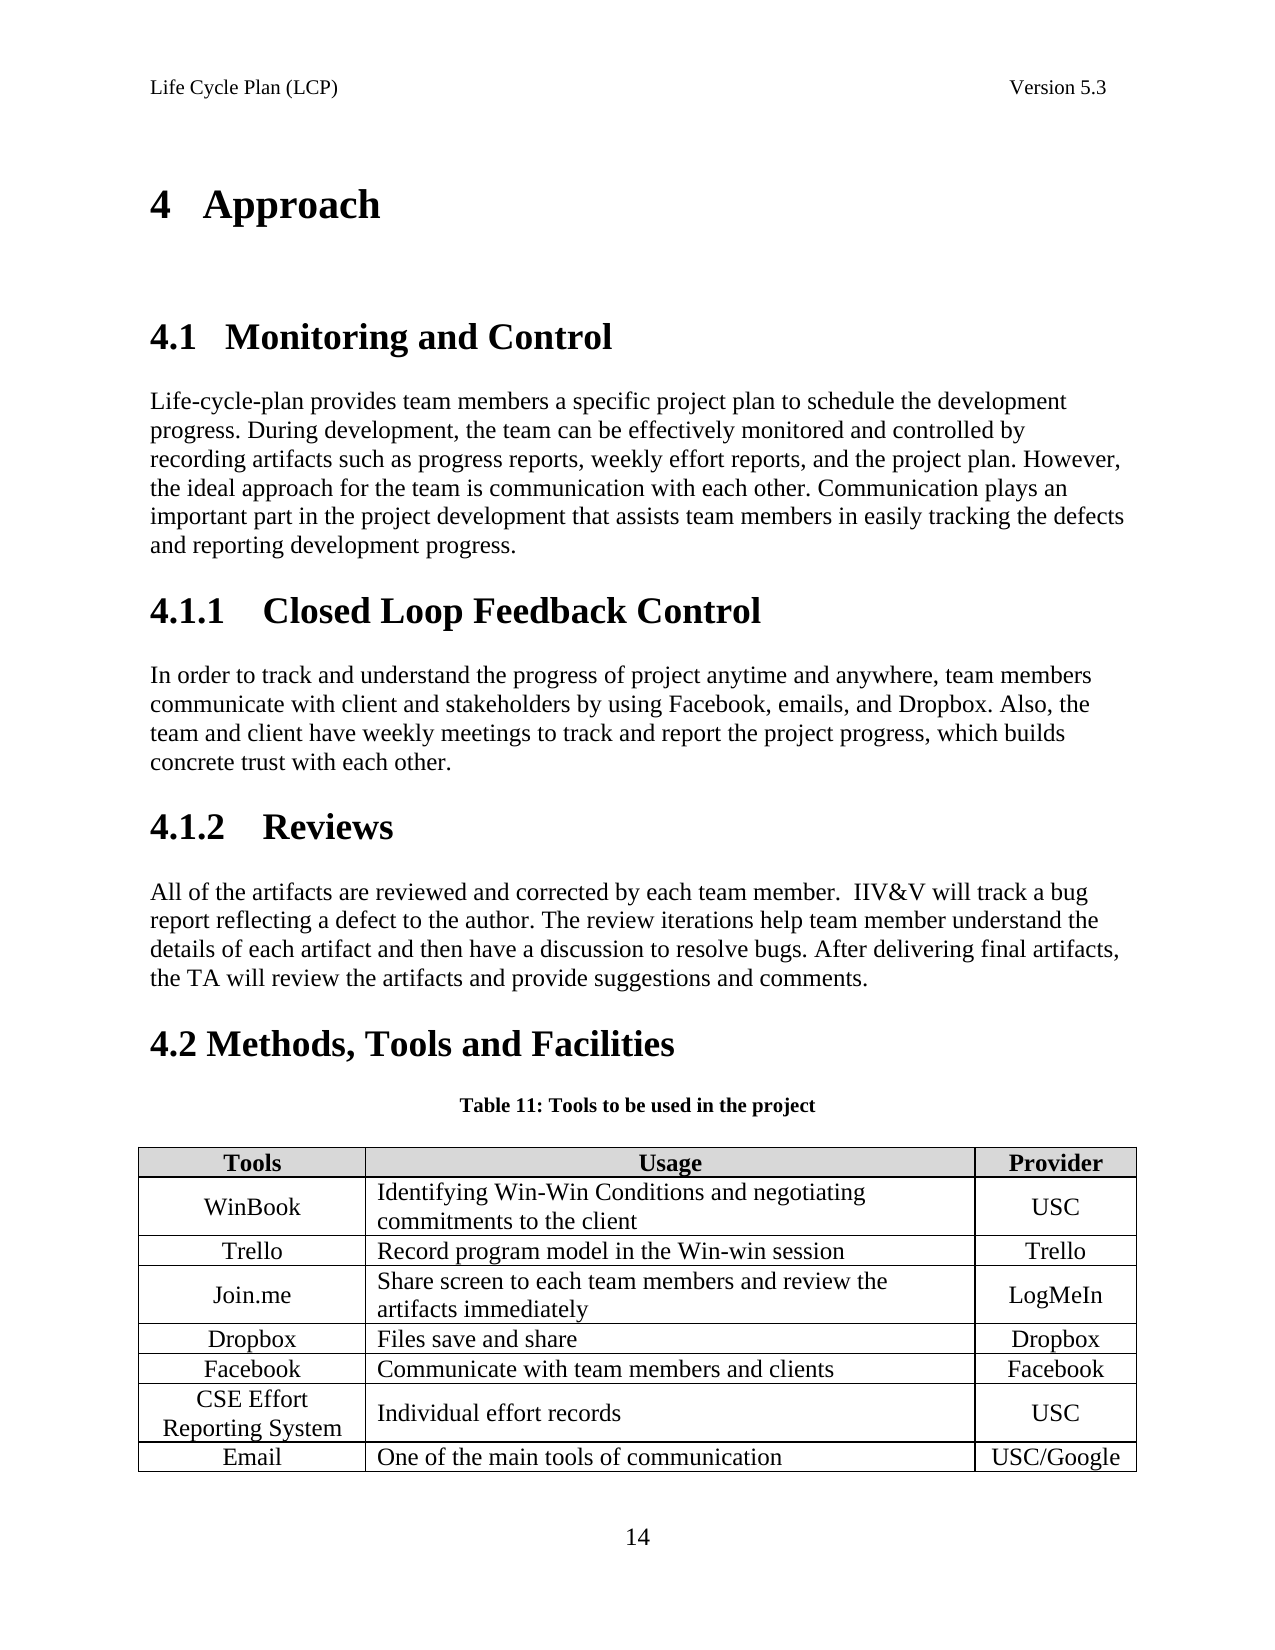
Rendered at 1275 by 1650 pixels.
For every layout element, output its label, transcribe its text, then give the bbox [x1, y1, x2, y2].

table_cell Trello [976, 1236, 1136, 1265]
table_cell Record program model in the Win-win session [366, 1236, 974, 1265]
table_cell USC/Google [976, 1443, 1136, 1471]
table_cell Individual effort records [366, 1384, 974, 1441]
text Life-cycle-plan provides team members a specific project plan to schedule the development progress. During development, the team can be effectively monitored and controlled by recording artifacts such as progress reports, weekly effort reports, and the project plan. However, the ideal approach for the team is communication with each other. Communication plays an important part in the project development that assists team members in easily tracking the defects and reporting development progress. [150, 386, 1125, 559]
table_cell Dropbox [139, 1324, 365, 1353]
table_cell Dropbox [976, 1324, 1136, 1353]
table_cell Files save and share [366, 1324, 974, 1353]
text In order to track and understand the progress of project anytime and anywhere, team members communicate with client and stakeholders by using Facebook, emails, and Dropbox. Also, the team and client have weekly meetings to track and report the project progress, which builds concrete trust with each other. [150, 660, 1125, 775]
table_header Provider [976, 1148, 1136, 1176]
table_cell Share screen to each team members and review the artifacts immediately [366, 1266, 974, 1323]
table_cell WinBook [139, 1178, 365, 1235]
table_cell LogMeIn [976, 1266, 1136, 1323]
text Table 11: Tools to be used in the project [150, 1093, 1125, 1117]
table_cell Trello [139, 1236, 365, 1265]
table_cell Join.me [139, 1266, 365, 1323]
table_cell USC [976, 1384, 1136, 1441]
table_cell CSE Effort Reporting System [139, 1384, 365, 1441]
text All of the artifacts are reviewed and corrected by each team member. IIV&V will track a bug report reflecting a defect to the author. The review iterations help team member understand the details of each artifact and then have a discussion to resolve bugs. After delivering final artifacts, the TA will review the artifacts and provide suggestions and comments. [150, 877, 1125, 992]
table_cell Communicate with team members and clients [366, 1354, 974, 1383]
subtitle 4.2 Methods, Tools and Facilities [150, 1021, 1125, 1064]
table_cell Facebook [139, 1354, 365, 1383]
subtitle Approach [150, 179, 1125, 227]
table_cell Facebook [976, 1354, 1136, 1383]
table_header Tools [139, 1148, 365, 1176]
subtitle Monitoring and Control [150, 314, 1125, 357]
table_cell Identifying Win-Win Conditions and negotiating commitments to the client [366, 1178, 974, 1235]
table_cell Email [139, 1443, 365, 1471]
table_cell One of the main tools of communication [366, 1443, 974, 1471]
subtitle Reviews [150, 804, 1125, 848]
table_cell USC [976, 1178, 1136, 1235]
table_header Usage [366, 1148, 974, 1176]
subtitle Closed Loop Feedback Control [150, 588, 1125, 631]
